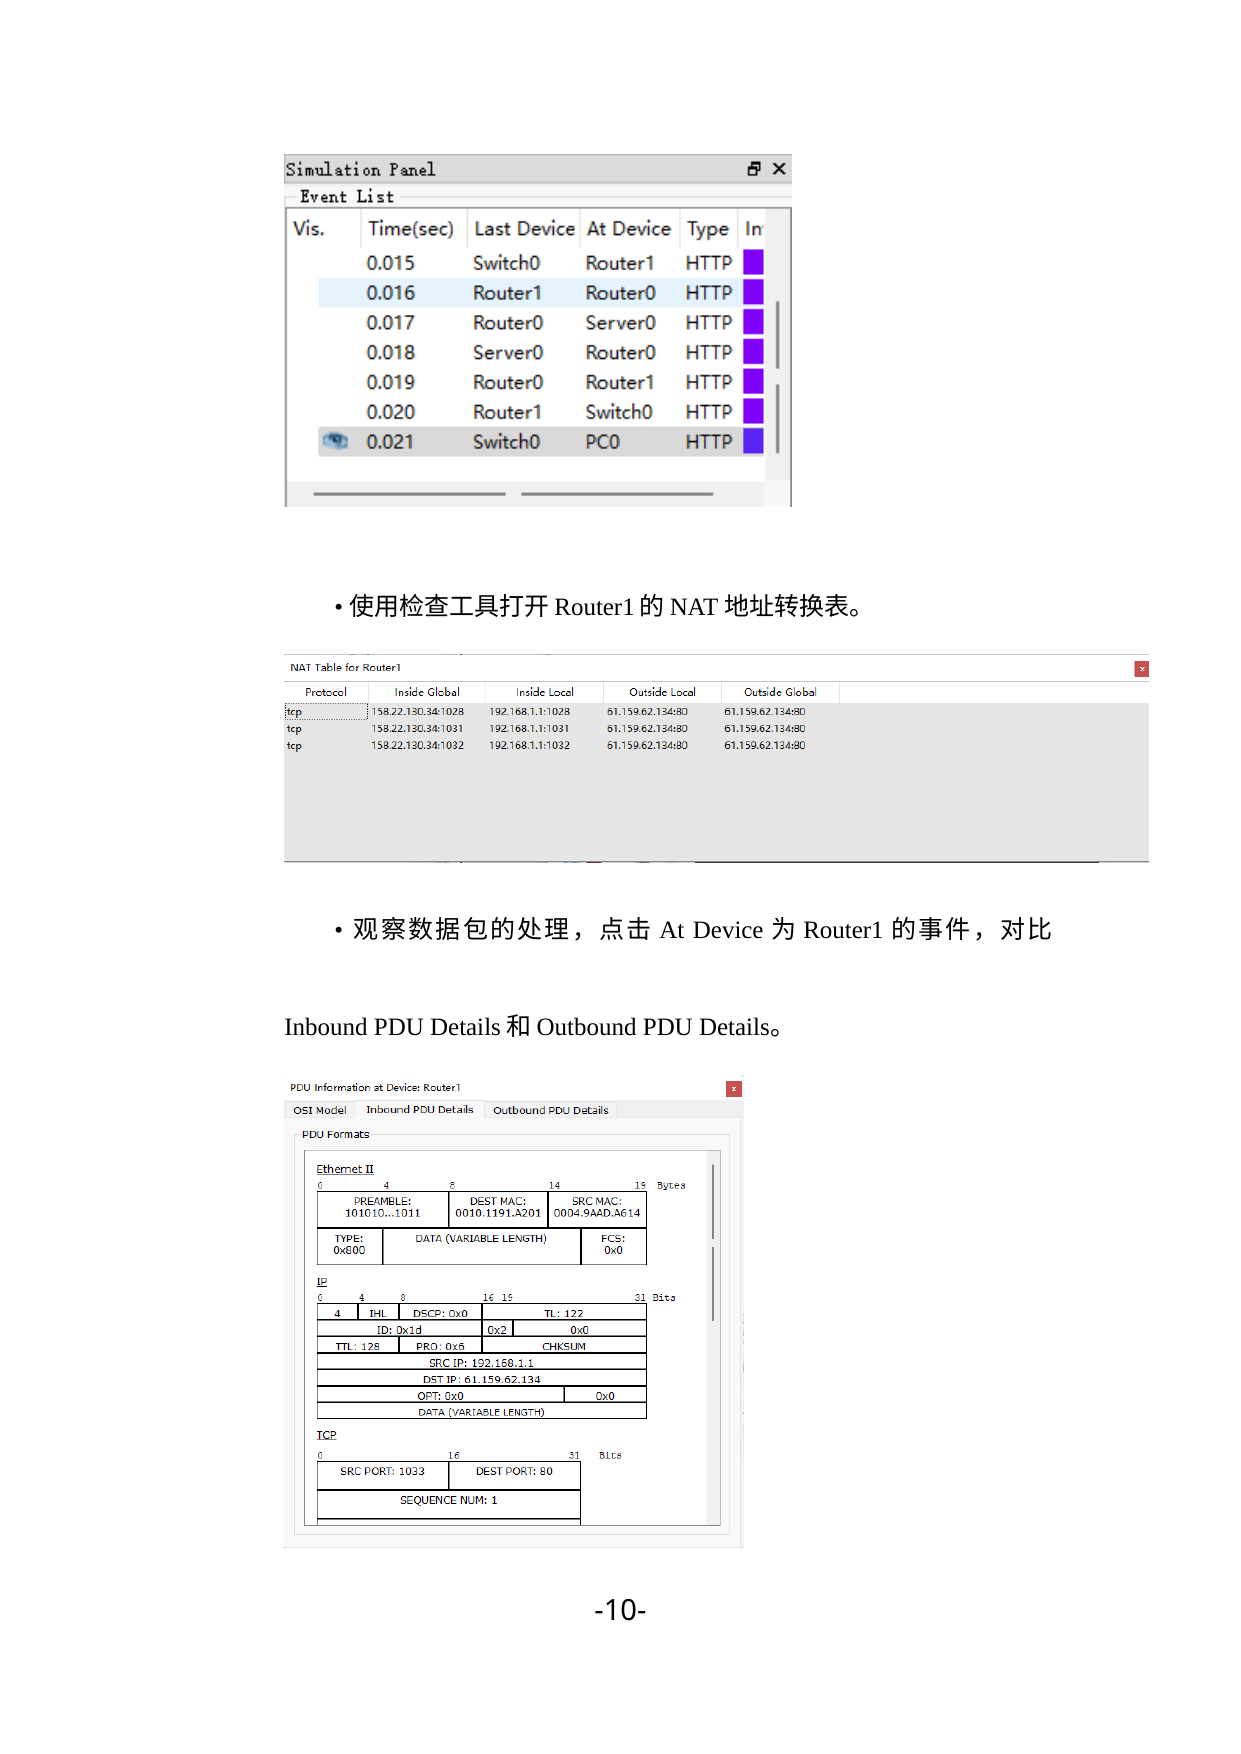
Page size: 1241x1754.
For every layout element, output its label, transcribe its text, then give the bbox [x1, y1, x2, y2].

list • 使用检查工具打开Router1的NAT 地址转换表。 [284, 572, 1053, 637]
picture [284, 654, 1149, 863]
picture [284, 1075, 744, 1548]
picture [284, 154, 792, 507]
list • 观察数据包的处理，点击At Device为Router1的事件，对比Inbound PDU Details和 Outbound PDU Details。 [284, 895, 1053, 1057]
